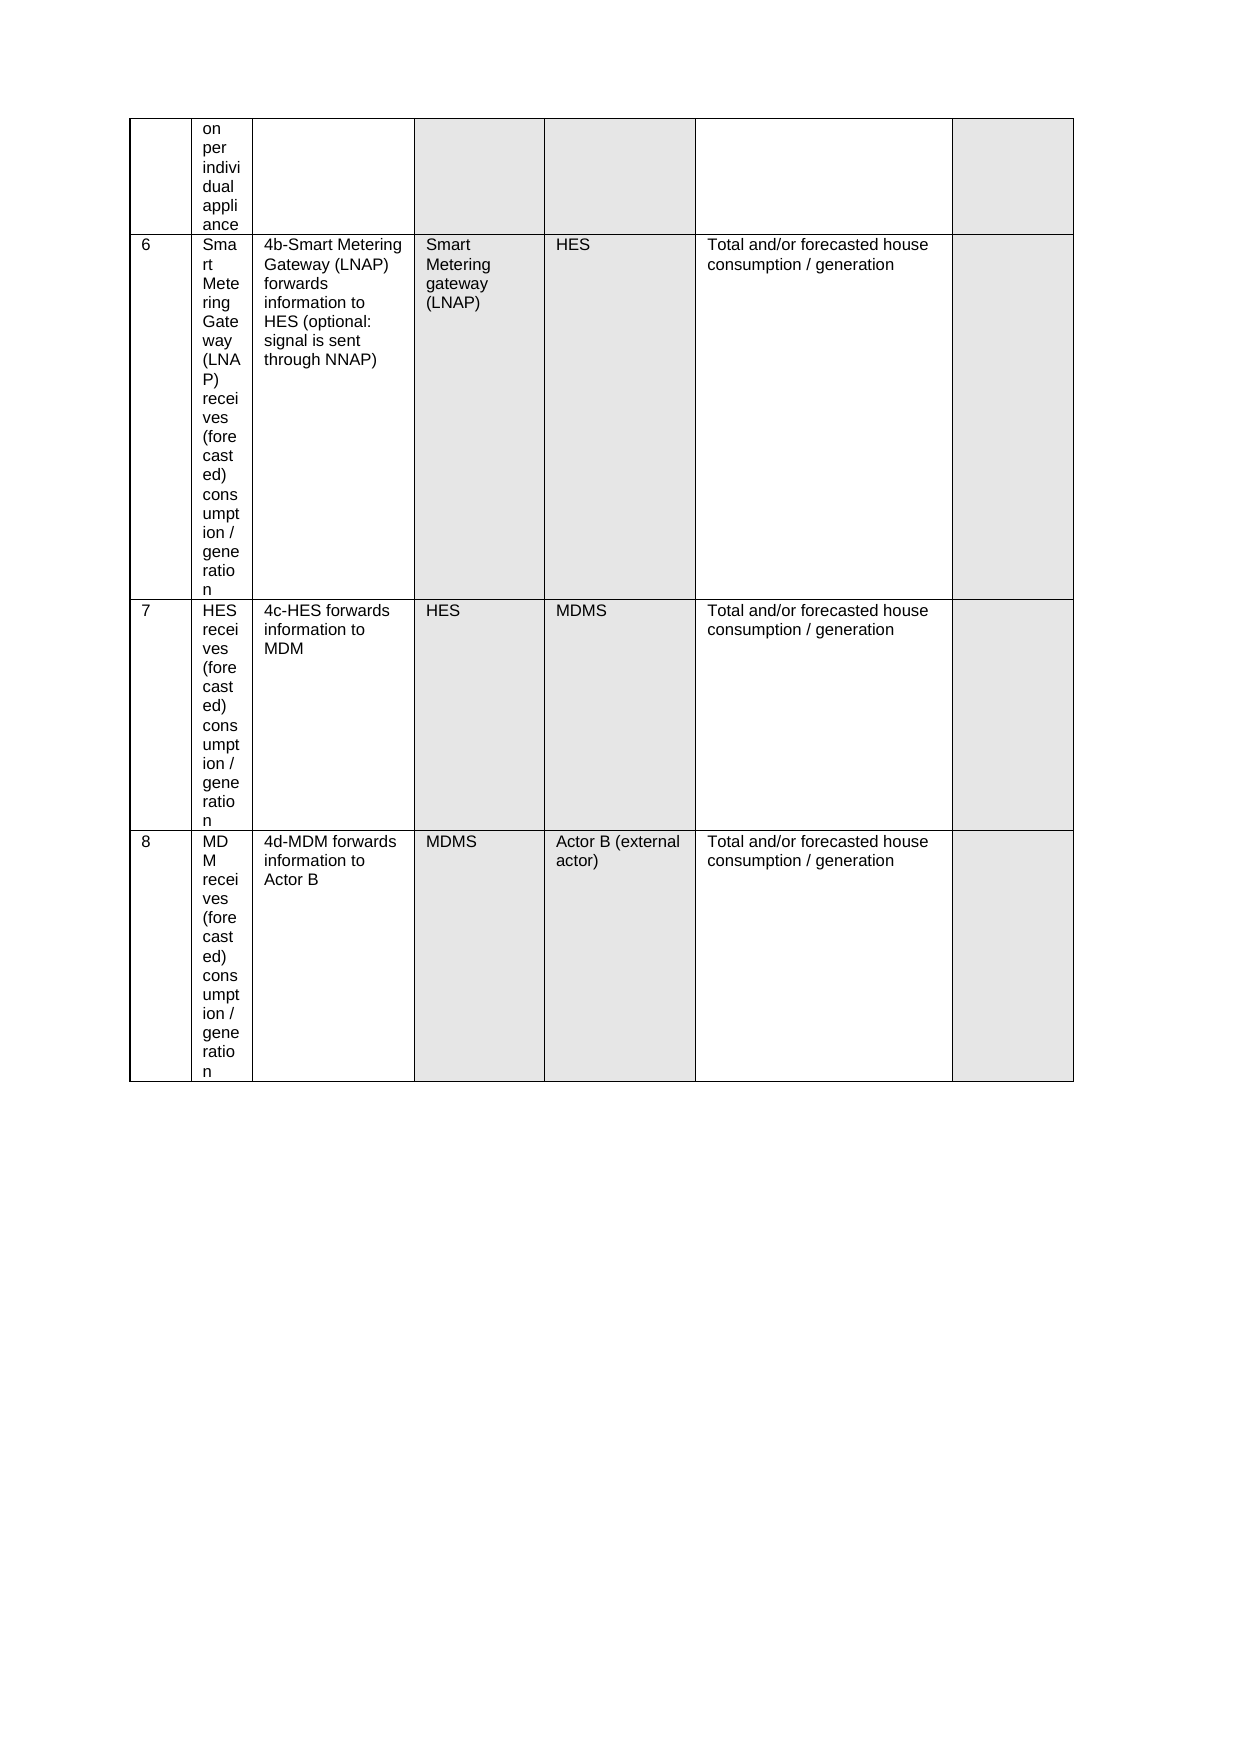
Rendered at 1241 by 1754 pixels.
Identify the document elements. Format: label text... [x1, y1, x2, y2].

table_cell MDM receives (forecasted) consumption / generation [192, 831, 252, 1081]
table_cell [192, 119, 252, 234]
table_cell [953, 600, 1073, 830]
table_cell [545, 119, 695, 234]
table_cell 4d-MDM forwards information to Actor B [253, 831, 414, 1081]
table_cell HES [545, 235, 695, 599]
table_cell 4b-Smart Metering Gateway (LNAP) forwards information to HES (optional: signal is sent through NNAP) [253, 235, 414, 599]
table_cell 7 [131, 600, 191, 830]
table_cell [953, 831, 1073, 1081]
table_cell [953, 235, 1073, 599]
table_cell Smart Metering Gateway (LNAP) receives (forecasted) consumption / generation [192, 235, 252, 599]
table_cell [953, 119, 1073, 234]
table_cell MDMS [415, 831, 544, 1081]
table_cell Total and/or forecasted house consumption / generation [696, 600, 952, 830]
table_cell Smart Metering gateway (LNAP) [415, 235, 544, 599]
table_cell 8 [131, 831, 191, 1081]
table_cell MDMS [545, 600, 695, 830]
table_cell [696, 119, 952, 234]
table_cell Total and/or forecasted house consumption / generation [696, 235, 952, 599]
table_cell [253, 119, 414, 234]
table_cell HES receives (forecasted) consumption / generation [192, 600, 252, 830]
table_cell Total and/or forecasted house consumption / generation [696, 831, 952, 1081]
table_cell 5 [131, 119, 191, 234]
table_cell Actor B (external actor) [545, 831, 695, 1081]
table_cell 6 [131, 235, 191, 599]
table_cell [415, 119, 544, 234]
table_cell 4c-HES forwards information to MDM [253, 600, 414, 830]
table_cell HES [415, 600, 544, 830]
